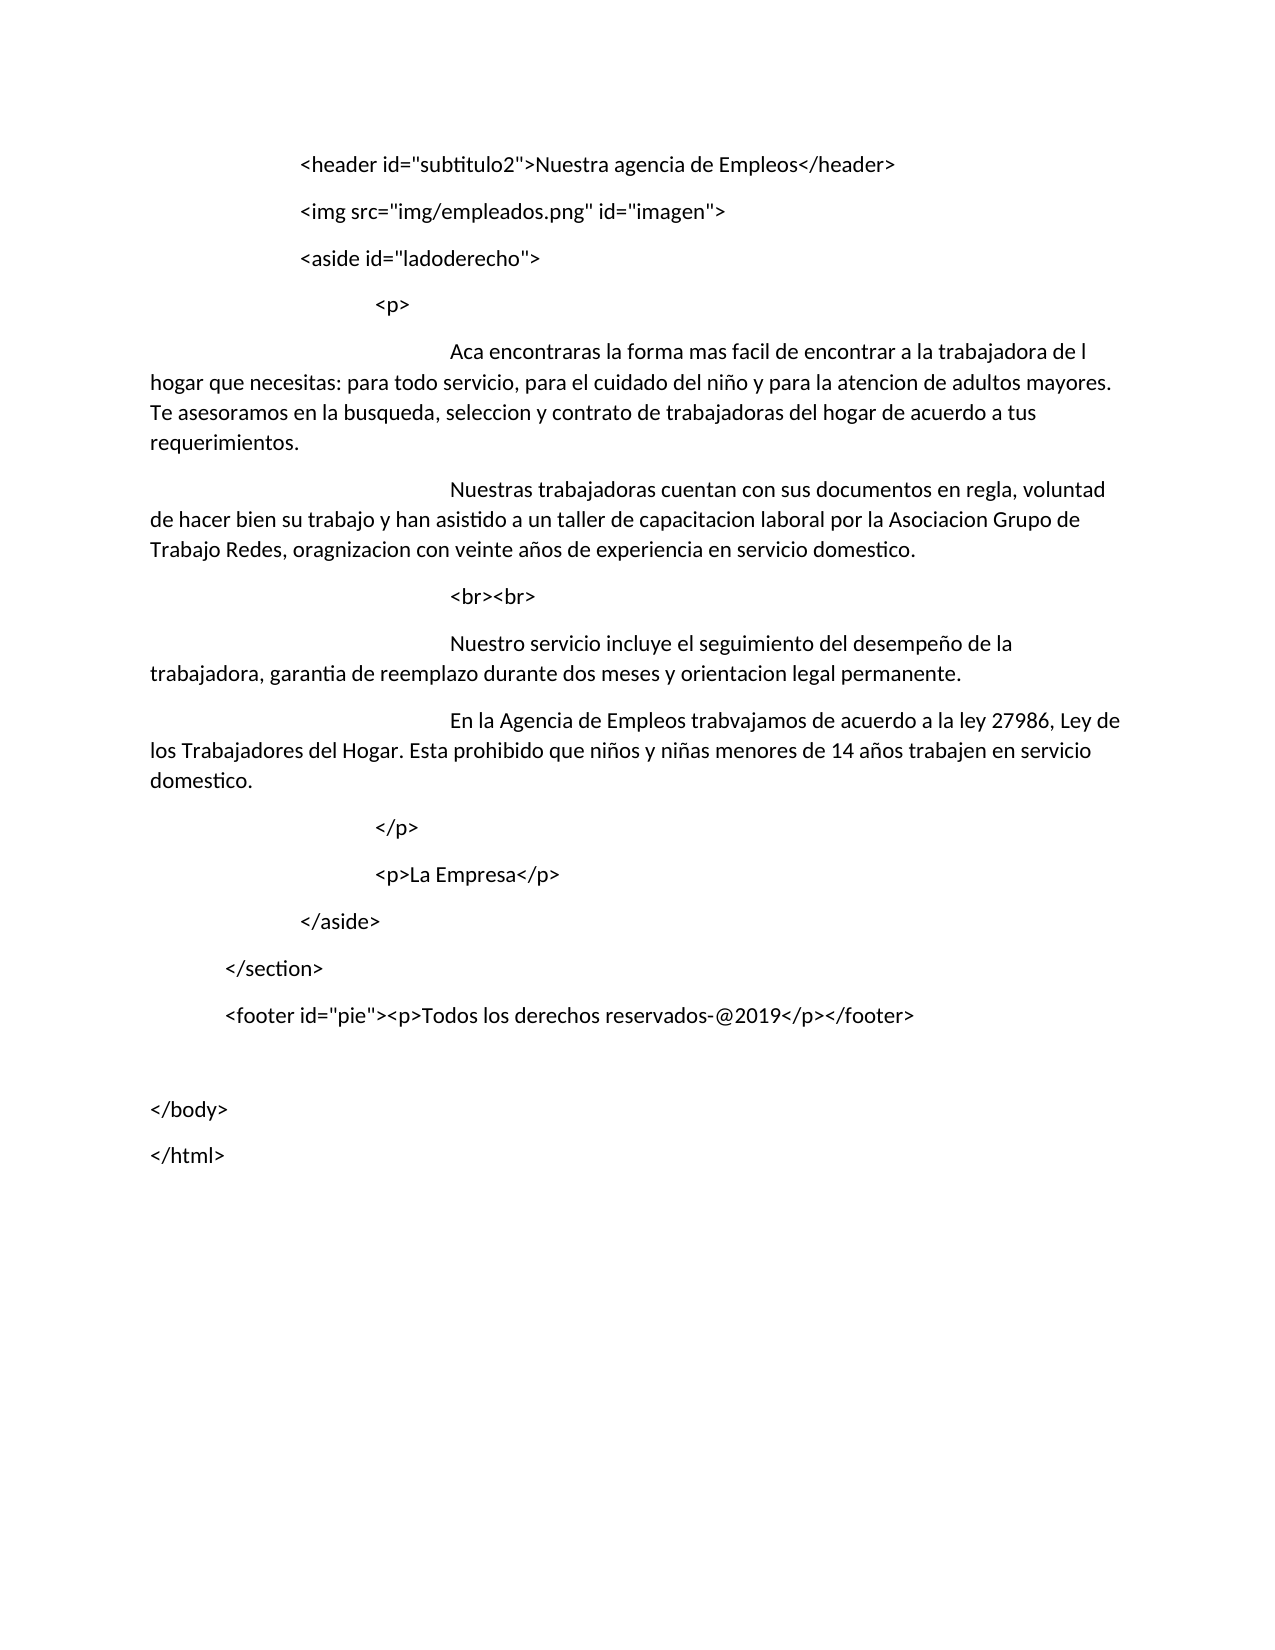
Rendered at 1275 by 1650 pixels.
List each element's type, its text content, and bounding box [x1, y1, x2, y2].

text </html> [150, 1142, 1125, 1170]
text <img src="img/empleados.png" id="imagen"> [150, 197, 1125, 225]
text Aca encontraras la forma mas facil de encontrar a la trabajadora de l hogar que necesitas: para todo servicio, para el cuidado del niño y para la atencion de adultos mayores. Te asesoramos en la busqueda, seleccion y contrato de trabajadoras del hogar de acuerdo a tus requerimientos. [150, 337, 1125, 456]
text <br><br> [150, 582, 1125, 610]
text </body> [150, 1095, 1125, 1123]
text <header id="subtitulo2">Nuestra agencia de Empleos</header> [150, 150, 1125, 178]
text <aside id="ladoderecho"> [150, 244, 1125, 272]
text </section> [150, 954, 1125, 982]
text <footer id="pie"><p>Todos los derechos reservados-@2019</p></footer> [150, 1001, 1125, 1029]
text <p> [150, 291, 1125, 319]
text En la Agencia de Empleos trabvajamos de acuerdo a la ley 27986, Ley de los Trabajadores del Hogar. Esta prohibido que niños y niñas menores de 14 años trabajen en servicio domestico. [150, 706, 1125, 795]
text Nuestras trabajadoras cuentan con sus documentos en regla, voluntad de hacer bien su trabajo y han asistido a un taller de capacitacion laboral por la Asociacion Grupo de Trabajo Redes, oragnizacion con veinte años de experiencia en servicio domestico. [150, 475, 1125, 563]
text </p> [150, 813, 1125, 842]
text <p>La Empresa</p> [150, 860, 1125, 888]
text Nuestro servicio incluye el seguimiento del desempeño de la trabajadora, garantia de reemplazo durante dos meses y orientacion legal permanente. [150, 629, 1125, 687]
text </aside> [150, 907, 1125, 935]
